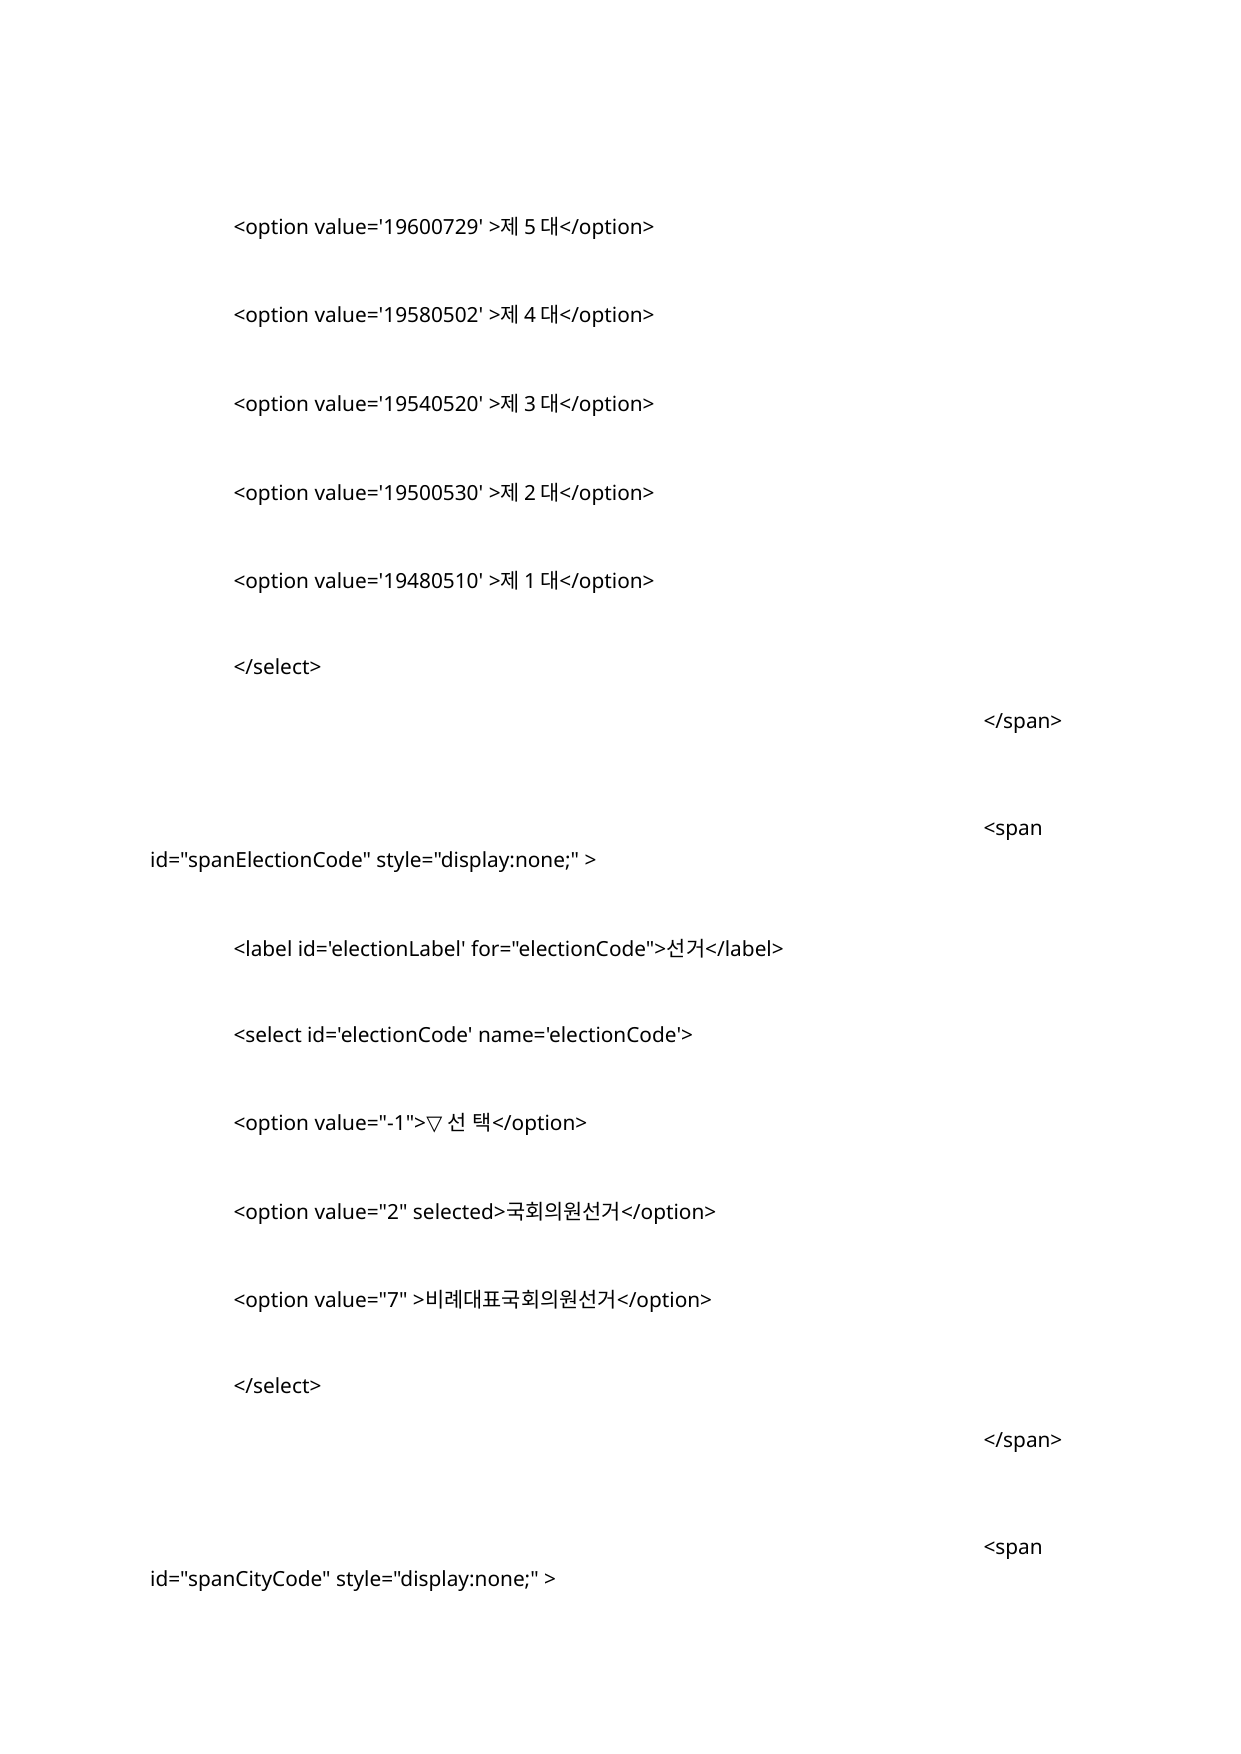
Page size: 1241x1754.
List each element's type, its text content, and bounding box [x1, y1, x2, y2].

text </span> [150, 706, 1090, 734]
text <option value="-1">▽ 선 택</option> [150, 1073, 1090, 1137]
text <option value='19580502' >제4대</option> [150, 266, 1090, 329]
text <span id="spanCityCode" style="display:none;" > [150, 1532, 1090, 1593]
text </select> [150, 1339, 1090, 1400]
text </select> [150, 620, 1090, 681]
text <option value='19600729' >제5대</option> [150, 177, 1090, 240]
text <select id='electionCode' name='electionCode'> [150, 987, 1090, 1048]
text <label id='electionLabel' for="electionCode">선거</label> [150, 899, 1090, 962]
text <span id="spanElectionCode" style="display:none;" > [150, 813, 1090, 874]
text <option value='19500530' >제2대</option> [150, 443, 1090, 506]
text <option value="7" >비례대표국회의원선거</option> [150, 1251, 1090, 1314]
text <option value='19540520' >제3대</option> [150, 354, 1090, 417]
text <option value='19480510' >제1대</option> [150, 531, 1090, 594]
text </span> [150, 1425, 1090, 1453]
text <option value="2" selected>국회의원선거</option> [150, 1162, 1090, 1225]
